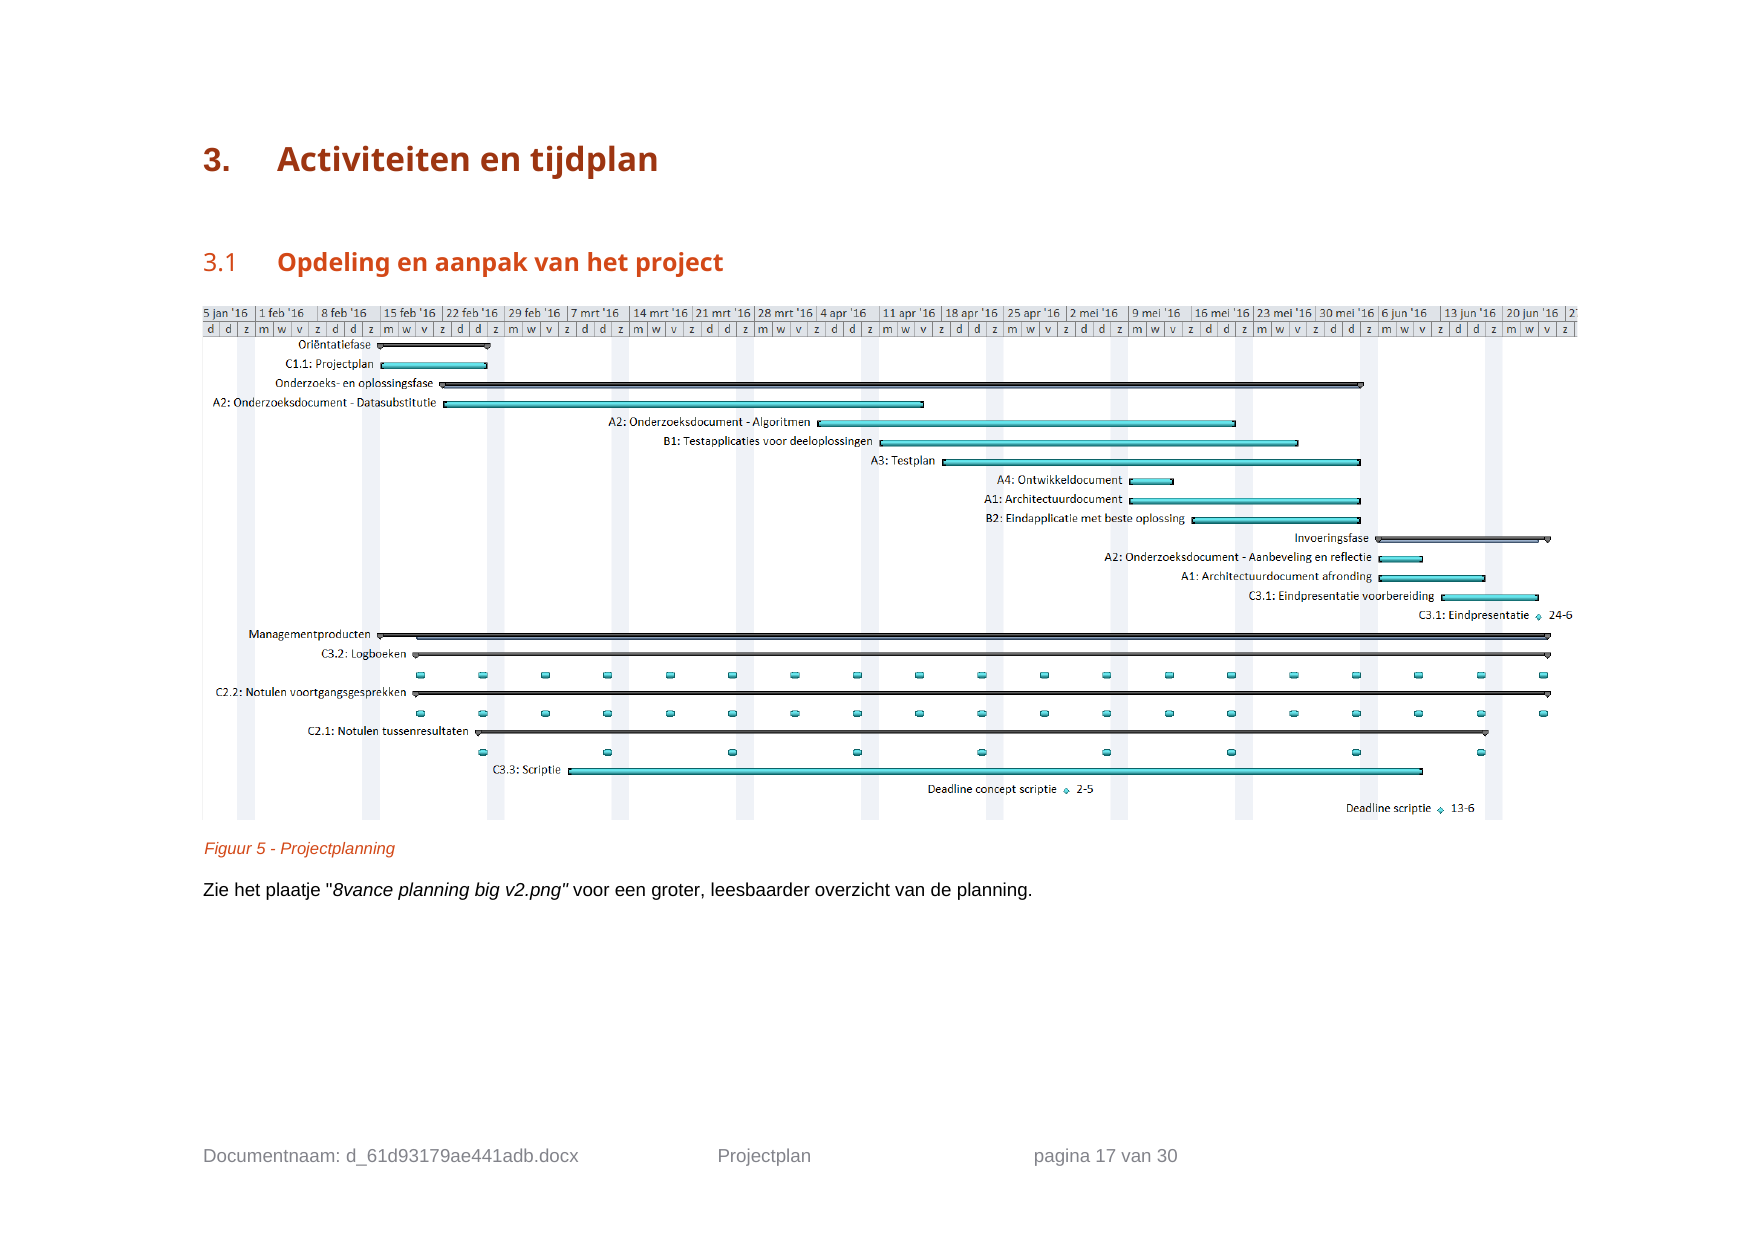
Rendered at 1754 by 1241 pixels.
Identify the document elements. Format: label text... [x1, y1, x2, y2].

picture [202, 306, 1578, 820]
text Zie het plaatje "8vance planning big v2.png" voor een groter, leesbaarder overzicht van de planning. [203, 820, 1577, 901]
subtitle Opdeling en aanpak van het project [203, 244, 1577, 278]
subtitle Activiteiten en tijdplan [203, 136, 1577, 181]
